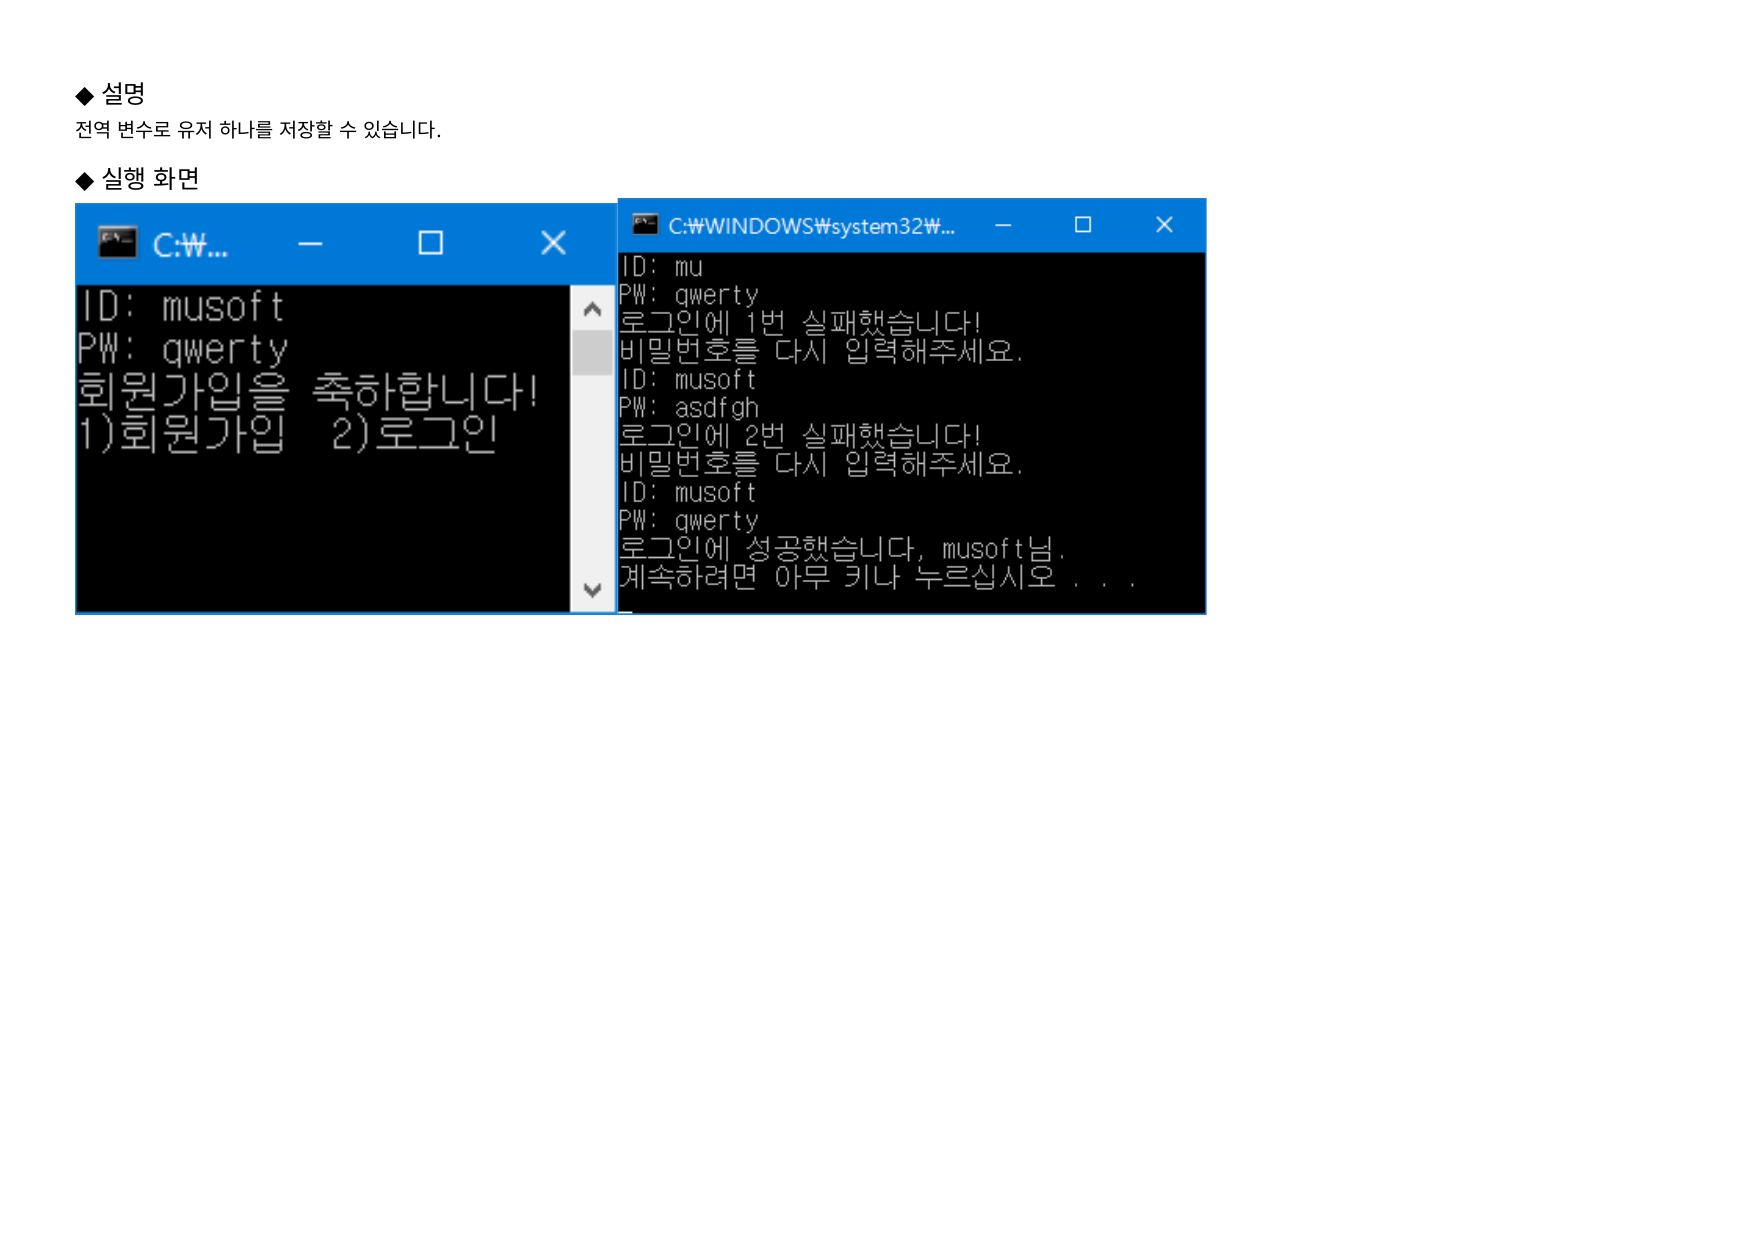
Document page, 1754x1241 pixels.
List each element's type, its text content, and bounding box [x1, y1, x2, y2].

text ◆ 설명 [75, 75, 1679, 111]
text 전역 변수로 유저 하나를 저장할 수 있습니다. [75, 114, 1679, 143]
text ◆ 실행 화면 [75, 159, 1679, 196]
picture [75, 198, 1207, 615]
